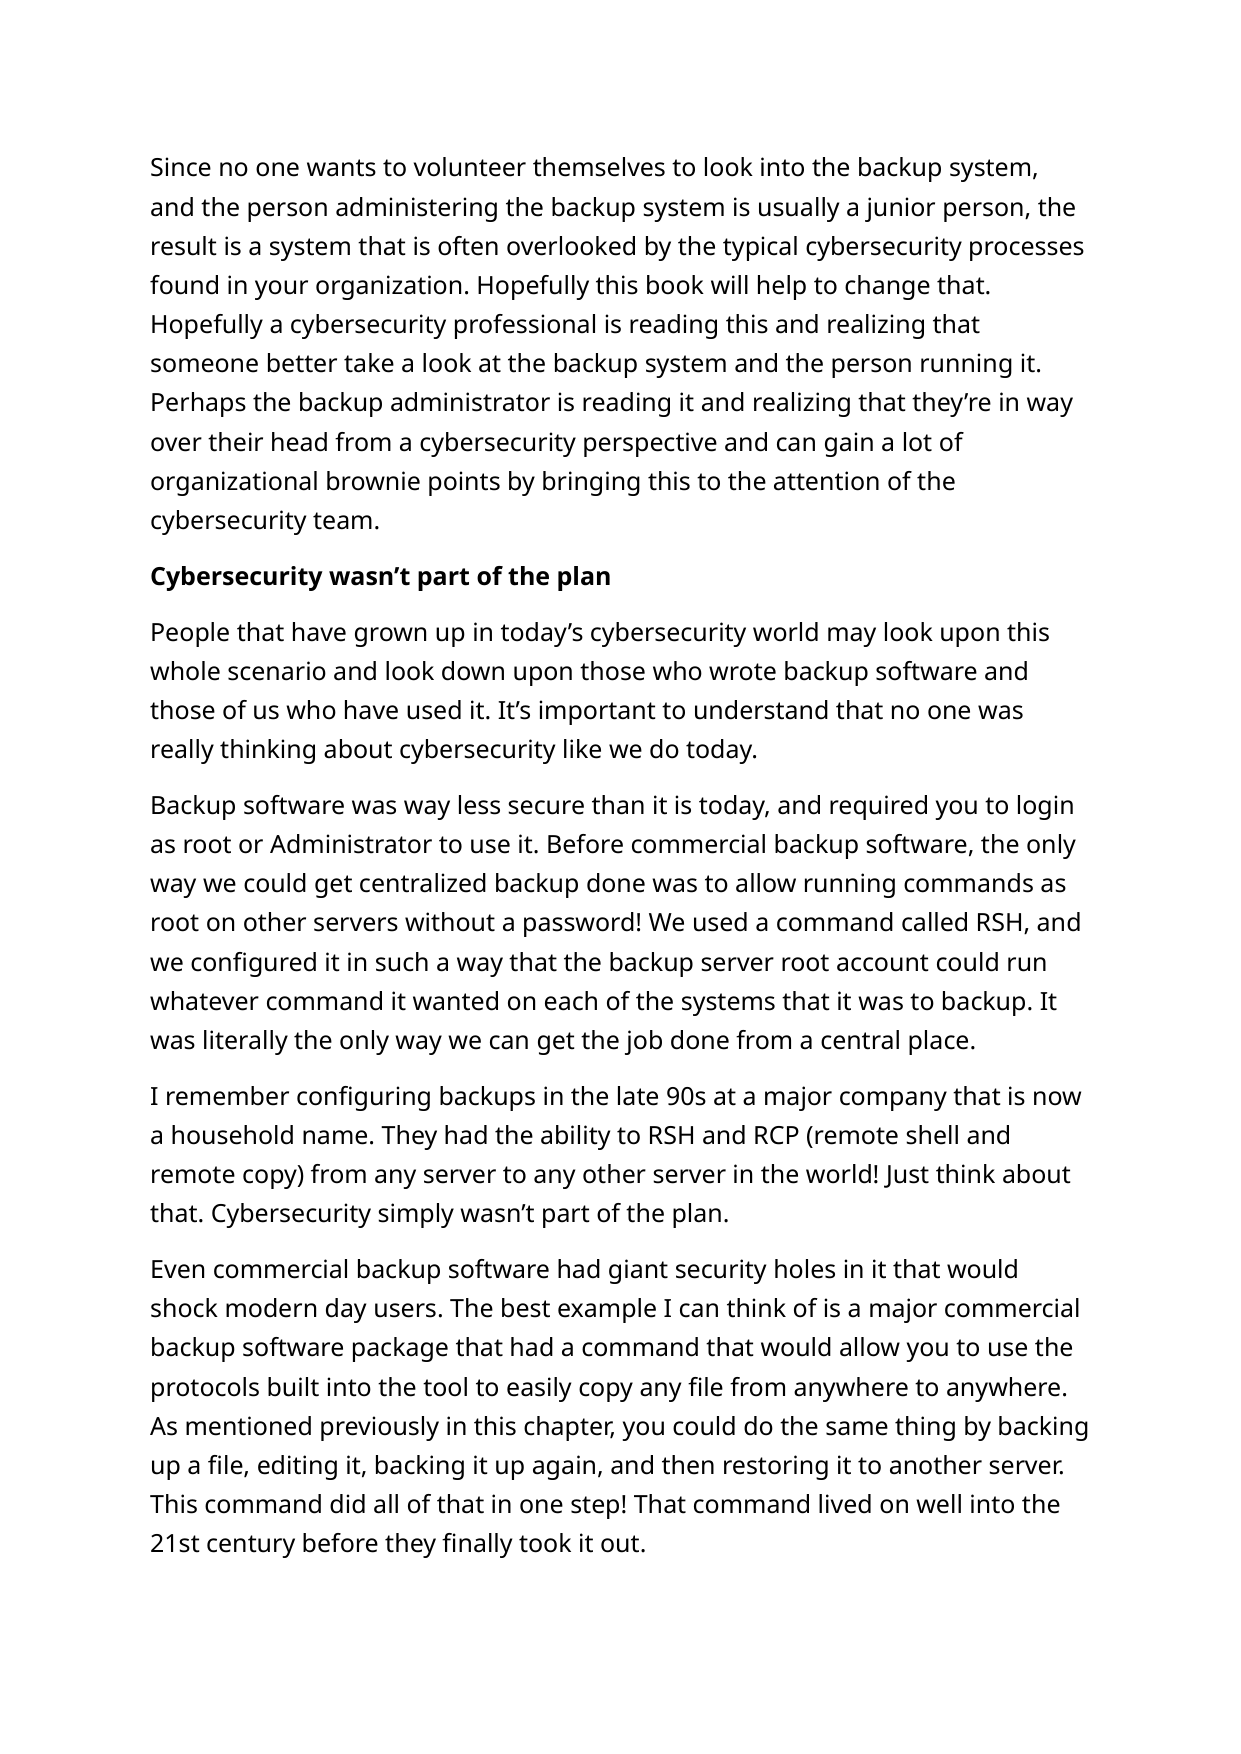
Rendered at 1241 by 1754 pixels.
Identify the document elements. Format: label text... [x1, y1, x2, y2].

text Cybersecurity wasn’t part of the plan [150, 558, 1090, 592]
text Even commercial backup software had giant security holes in it that would shock modern day users. The best example I can think of is a major commercial backup software package that had a command that would allow you to use the protocols built into the tool to easily copy any file from anywhere to anywhere. As mentioned previously in this chapter, you could do the same thing by backing up a file, editing it, backing it up again, and then restoring it to another server. This command did all of that in one step! That command lived on well into the 21st century before they finally took it out. [150, 1252, 1090, 1560]
text Backup software was way less secure than it is today, and required you to login as root or Administrator to use it. Before commercial backup software, the only way we could get centralized backup done was to allow running commands as root on other servers without a password! We used a command called RSH, and we configured it in such a way that the backup server root account could run whatever command it wanted on each of the systems that it was to backup. It was literally the only way we can get the job done from a central place. [150, 787, 1090, 1057]
text I remember configuring backups in the late 90s at a major company that is now a household name. They had the ability to RSH and RCP (remote shell and remote copy) from any server to any other server in the world! Just think about that. Cybersecurity simply wasn’t part of the plan. [150, 1078, 1090, 1230]
text People that have grown up in today’s cybersecurity world may look upon this whole scenario and look down upon those who wrote backup software and those of us who have used it. It’s important to understand that no one was really thinking about cybersecurity like we do today. [150, 614, 1090, 766]
text Since no one wants to volunteer themselves to look into the backup system, and the person administering the backup system is usually a junior person, the result is a system that is often overlooked by the typical cybersecurity processes found in your organization. Hopefully this book will help to change that. Hopefully a cybersecurity professional is reading this and realizing that someone better take a look at the backup system and the person running it. Perhaps the backup administrator is reading it and realizing that they’re in way over their head from a cybersecurity perspective and can gain a lot of organizational brownie points by bringing this to the attention of the cybersecurity team. [150, 150, 1090, 537]
